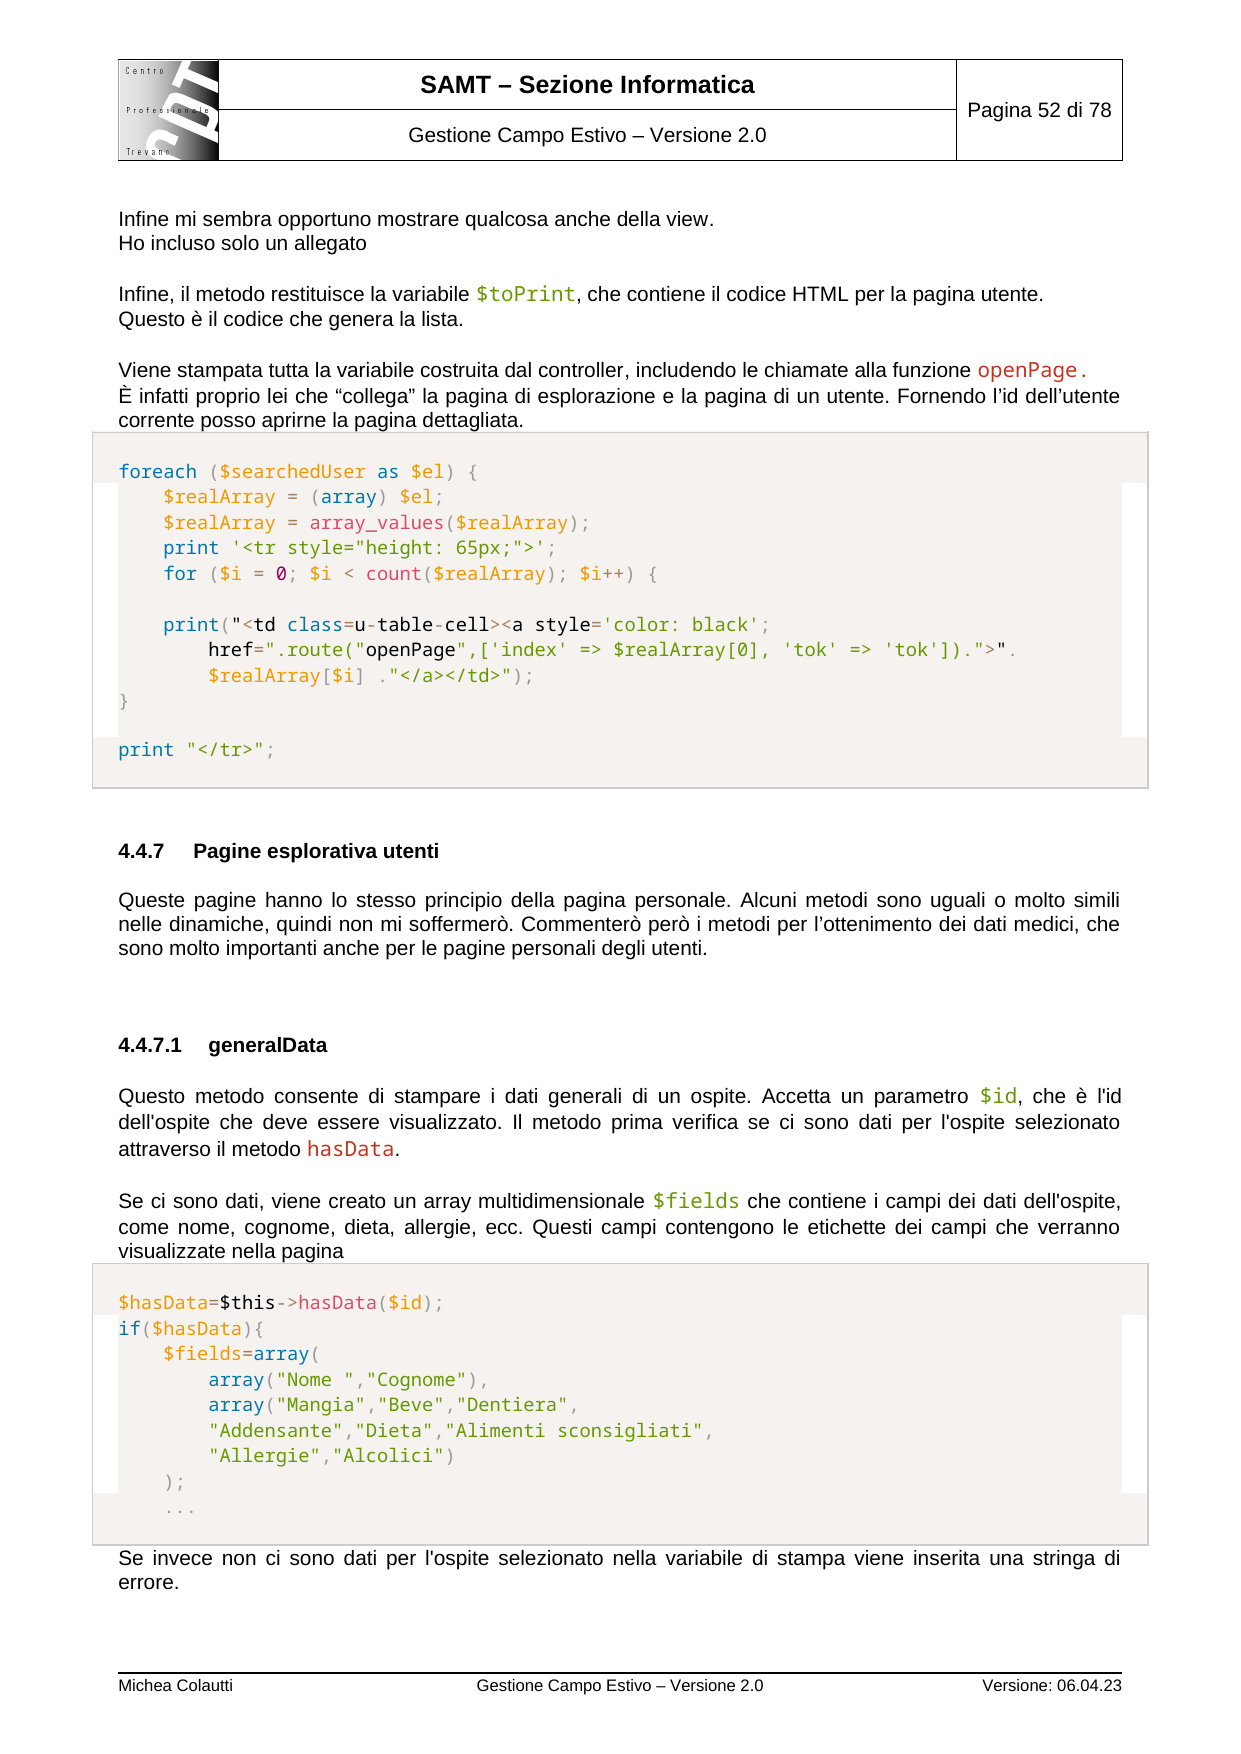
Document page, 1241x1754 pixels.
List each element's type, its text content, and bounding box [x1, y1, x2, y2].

text Queste pagine hanno lo stesso principio della pagina personale. Alcuni metodi sono uguali o molto simili nelle dinamiche, quindi non mi soffermerò. Commenterò però i metodi per l’ottenimento dei dati medici, che sono molto importanti anche per le pagine personali degli utenti. [118, 888, 1122, 960]
text href=".route("openPage",['index' => $realArray[0], 'tok' => 'tok']).">". [118, 637, 1122, 662]
text È infatti proprio lei che “collega” la pagina di esplorazione e la pagina di un utente. Fornendo l’id dell’utente corrente posso aprirne la pagina dettagliata. [118, 383, 1122, 431]
text $realArray = (array) $el; [118, 483, 1122, 509]
text array("Nome ","Cognome"), [118, 1366, 1122, 1391]
text for ($i = 0; $i < count($realArray); $i++) { [118, 560, 1122, 586]
picture [118, 60, 219, 160]
text $hasData=$this->hasData($id); [93, 1264, 1147, 1315]
text Se ci sono dati, viene creato un array multidimensionale $fields che contiene i campi dei dati dell'ospite, come nome, cognome, dieta, allergie, ecc. Questi campi contengono le etichette dei campi che verranno visualizzate nella pagina [118, 1186, 1122, 1263]
text Ho incluso solo un allegato [118, 231, 1122, 255]
text } [118, 688, 1122, 710]
text "Allergie","Alcolici") [118, 1442, 1122, 1467]
subtitle Pagine esplorativa utenti [118, 839, 1122, 863]
subtitle generalData [118, 1033, 1122, 1057]
text Se invece non ci sono dati per l'ospite selezionato nella variabile di stampa viene inserita una stringa di errore. [118, 1546, 1122, 1593]
text if($hasData){ [118, 1315, 1122, 1340]
text Questo metodo consente di stampare i dati generali di un ospite. Accetta un parametro $id, che è l'id dell'ospite che deve essere visualizzato. Il metodo prima verifica se ci sono dati per l'ospite selezionato attraverso il metodo hasData. [118, 1082, 1122, 1162]
text print("<td class=u-table-cell><a style='color: black'; [118, 611, 1122, 637]
text print '<tr style="height: 65px;">'; [118, 534, 1122, 560]
text "Addensante","Dieta","Alimenti sconsigliati", [118, 1417, 1122, 1442]
text $realArray[$i] ."</a></td>"); [118, 662, 1122, 688]
text Infine, il metodo restituisce la variabile $toPrint, che contiene il codice HTML per la pagina utente. [118, 279, 1122, 307]
text ... [93, 1467, 1147, 1544]
text $realArray = array_values($realArray); [118, 509, 1122, 534]
text print "</tr>"; [93, 710, 1147, 787]
text Viene stampata tutta la variabile costruita dal controller, includendo le chiamate alla funzione openPage. [118, 355, 1122, 383]
text foreach ($searchedUser as $el) { [93, 433, 1147, 483]
text $fields=array( [118, 1340, 1122, 1366]
text array("Mangia","Beve","Dentiera", [118, 1391, 1122, 1417]
text Infine mi sembra opportuno mostrare qualcosa anche della view. [118, 207, 1122, 231]
text Questo è il codice che genera la lista. [118, 307, 1122, 331]
